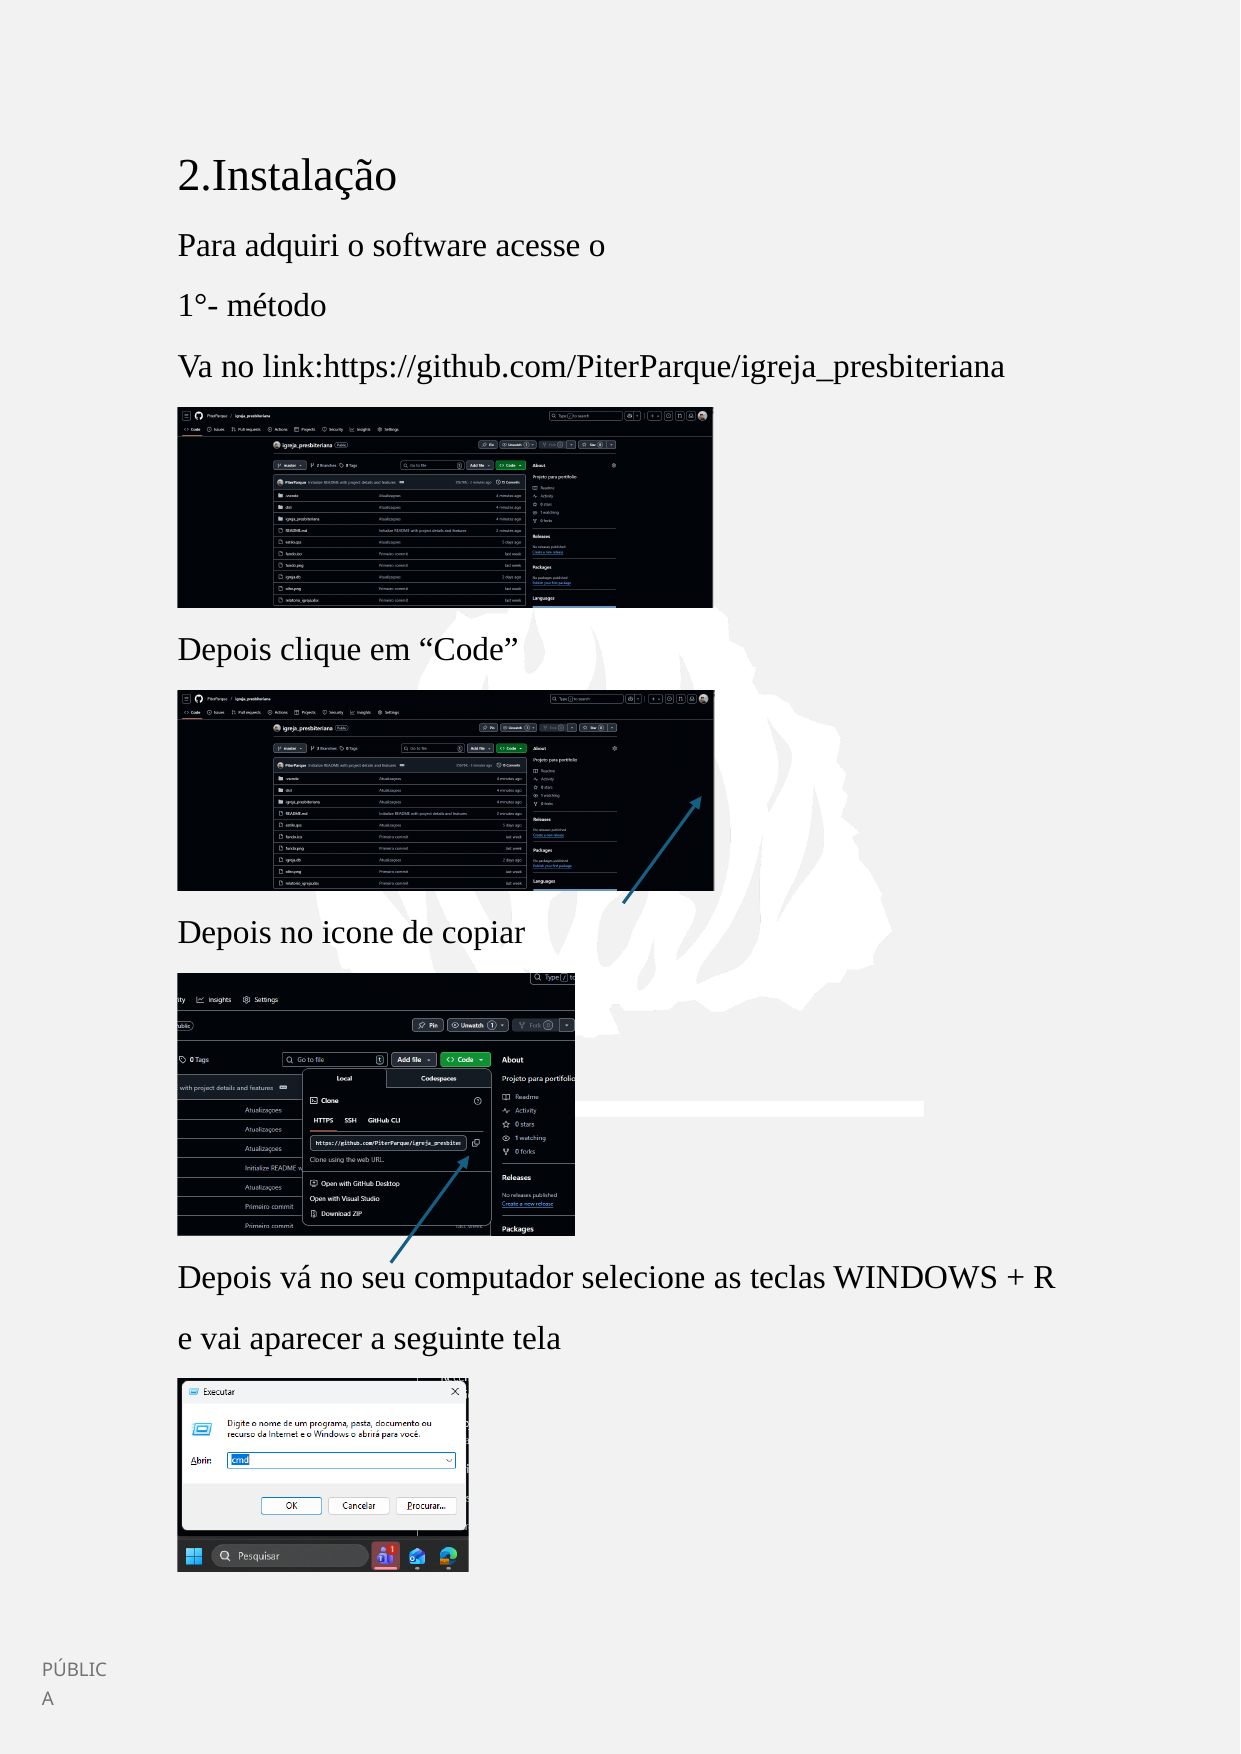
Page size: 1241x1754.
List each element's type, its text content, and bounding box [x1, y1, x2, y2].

picture [177, 973, 575, 1236]
picture [177, 690, 715, 891]
text 2.Instalação [177, 148, 1063, 200]
text Va no link:https://github.com/PiterParque/igreja_presbiteriana [177, 346, 1063, 384]
text Depois vá no seu computador selecione as teclas WINDOWS + R [177, 1257, 1063, 1296]
text 1°- método [177, 286, 1063, 324]
text Depois clique em “Code” [177, 629, 1063, 668]
text e vai aparecer a seguinte tela [177, 1318, 1063, 1357]
text Depois no icone de copiar [177, 913, 1063, 951]
picture [177, 407, 714, 608]
picture [177, 1378, 469, 1572]
text Para adquiri o software acesse o [177, 225, 1063, 263]
